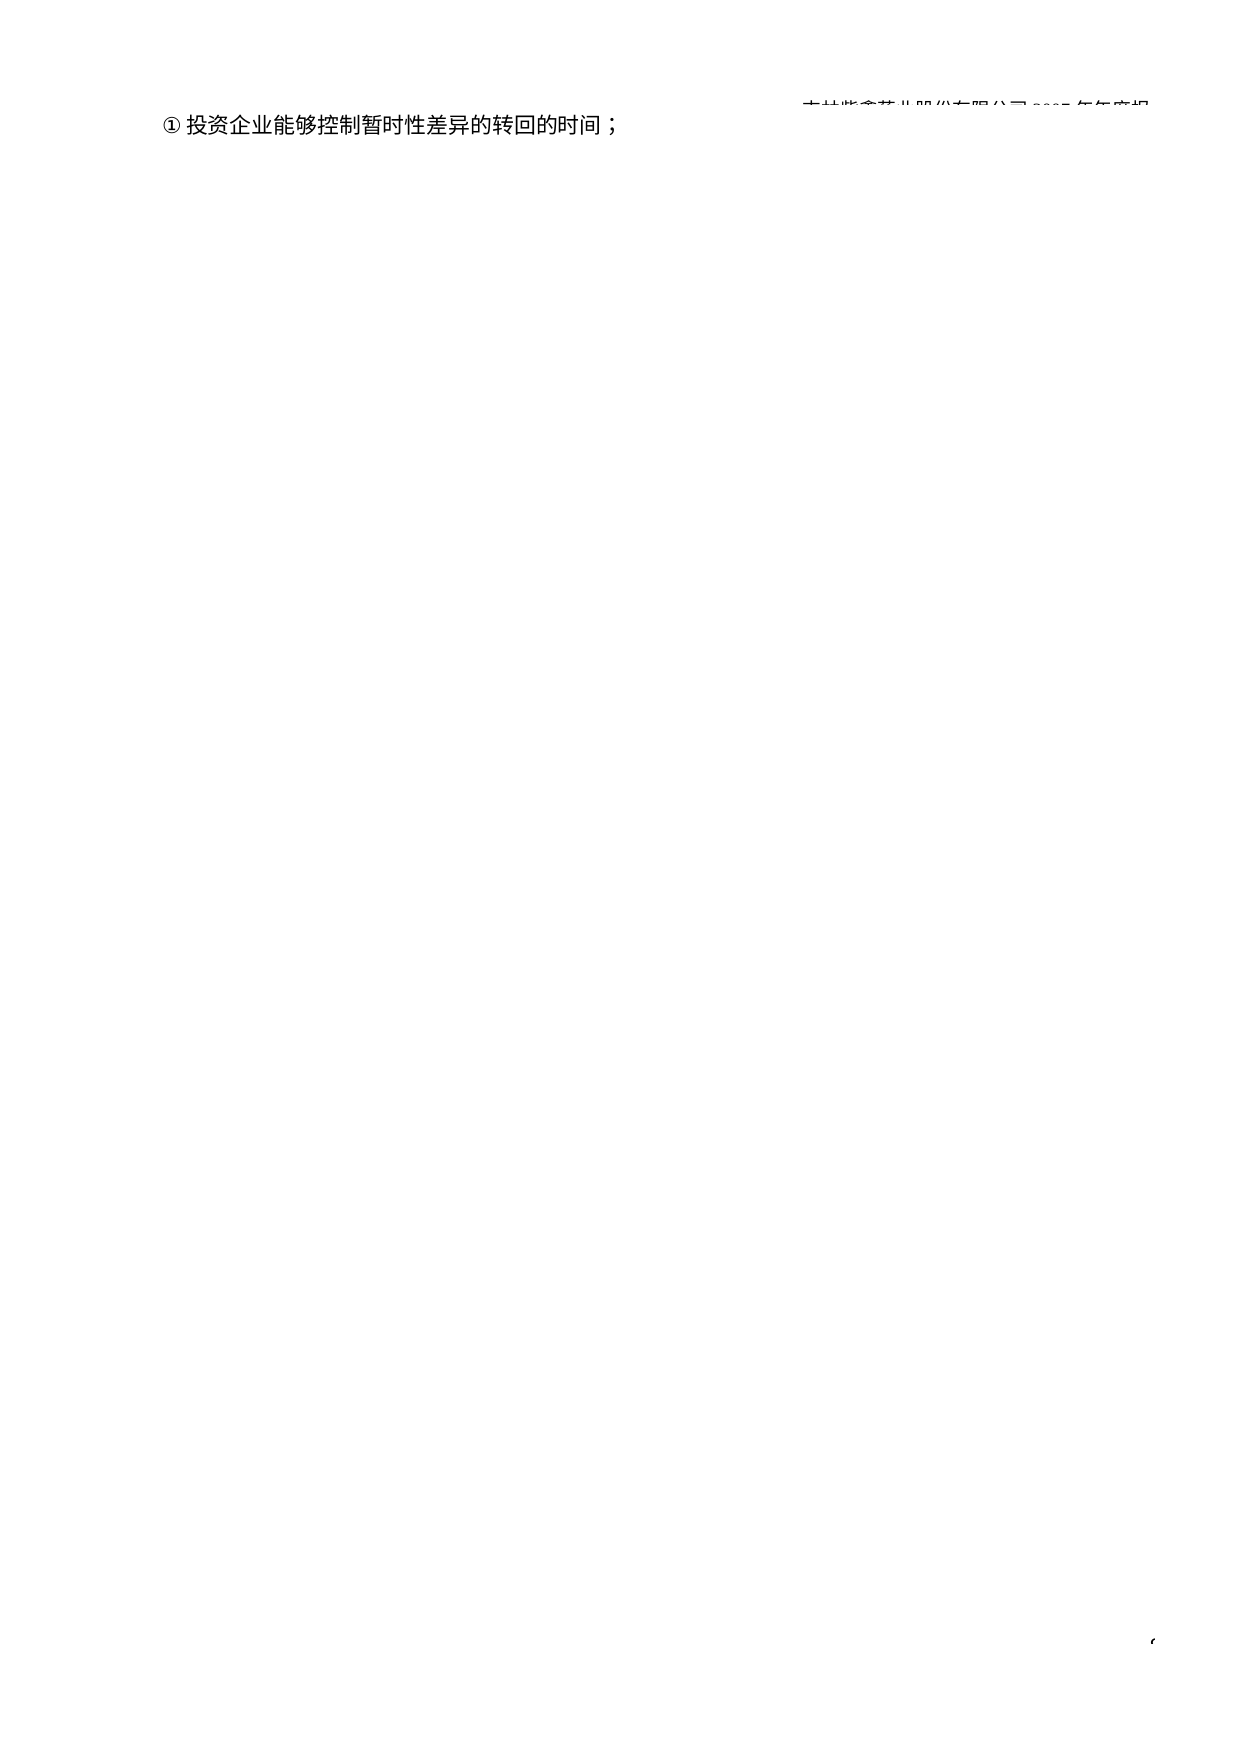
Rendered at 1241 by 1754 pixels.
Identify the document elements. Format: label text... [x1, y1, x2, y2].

text ①投资企业能够控制暂时性差异的转回的时间； [162, 110, 731, 140]
